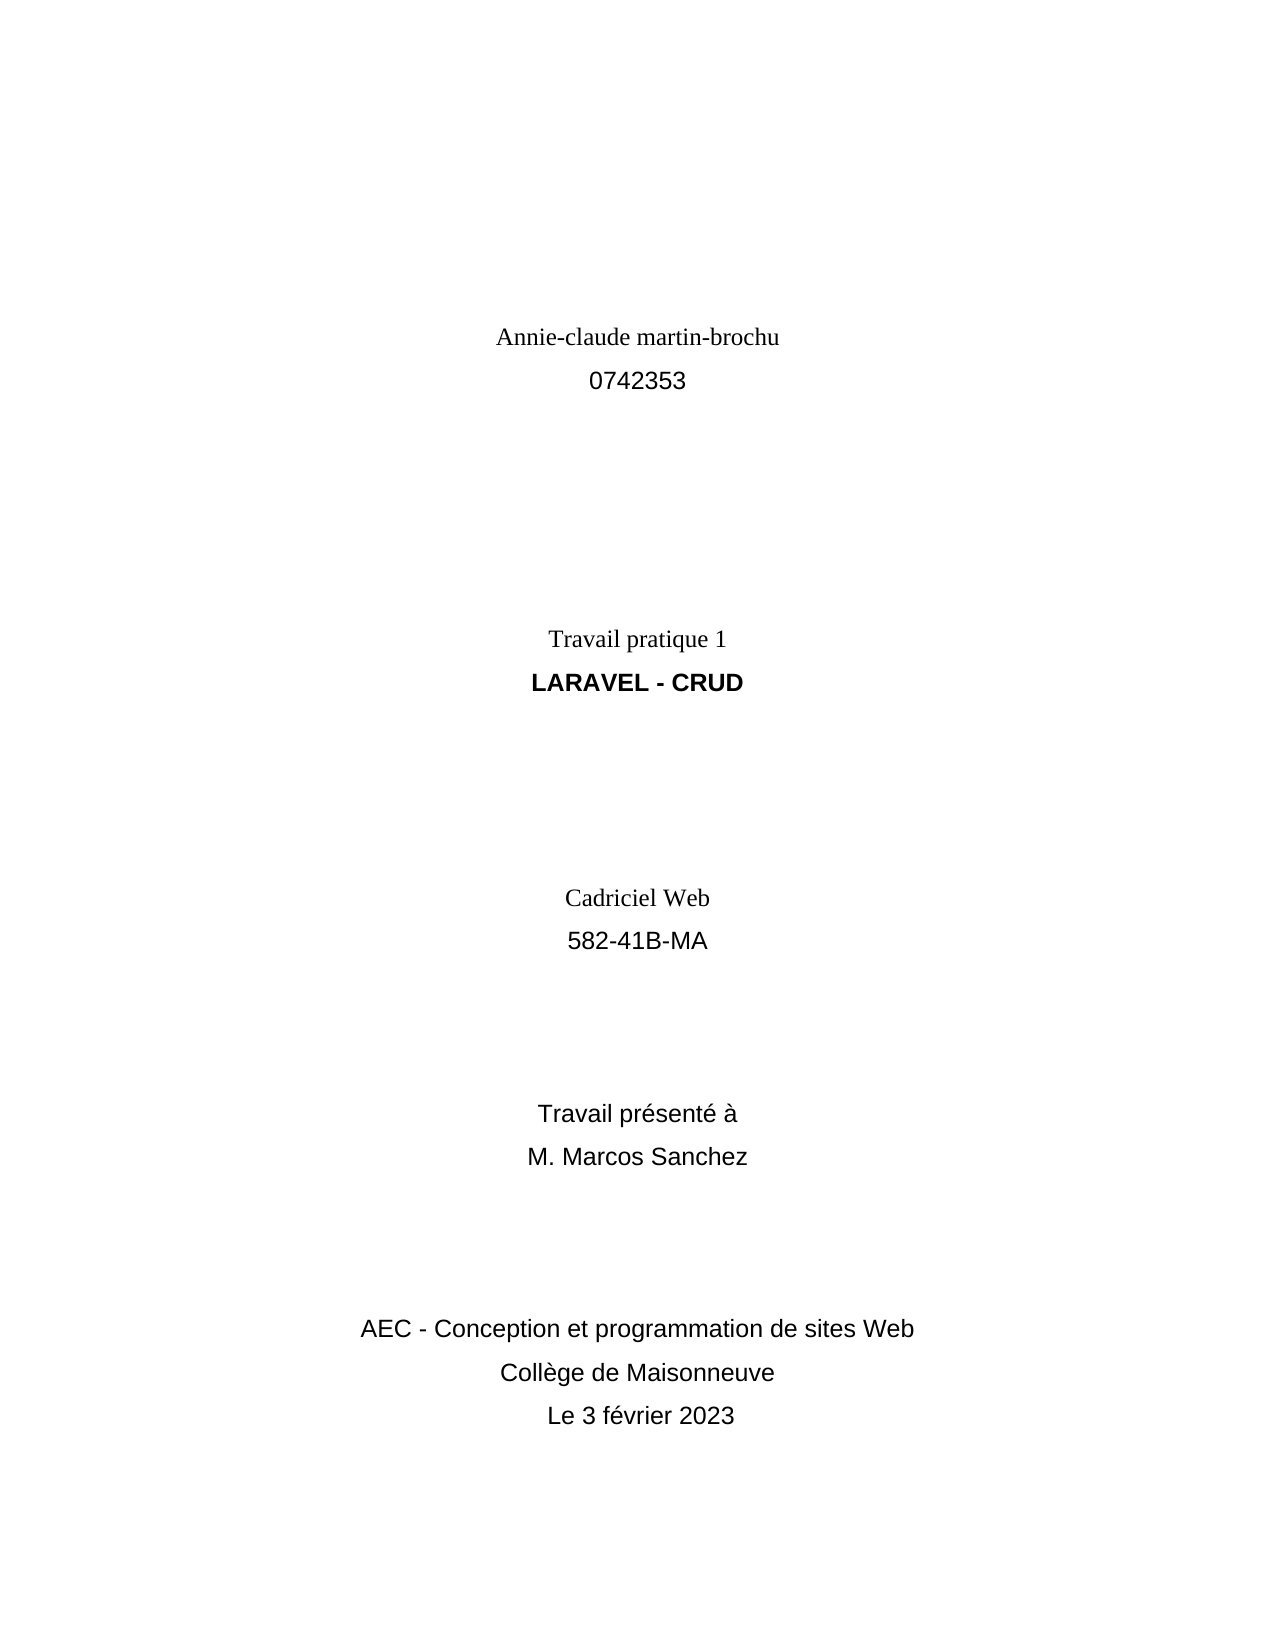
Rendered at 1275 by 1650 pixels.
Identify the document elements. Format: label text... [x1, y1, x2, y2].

text Travail présenté à [187, 1099, 1087, 1127]
text AEC - Conception et programmation de sites Web [187, 1314, 1087, 1343]
text Le [187, 1401, 1087, 1429]
text Collège de Maisonneuve [187, 1357, 1087, 1386]
